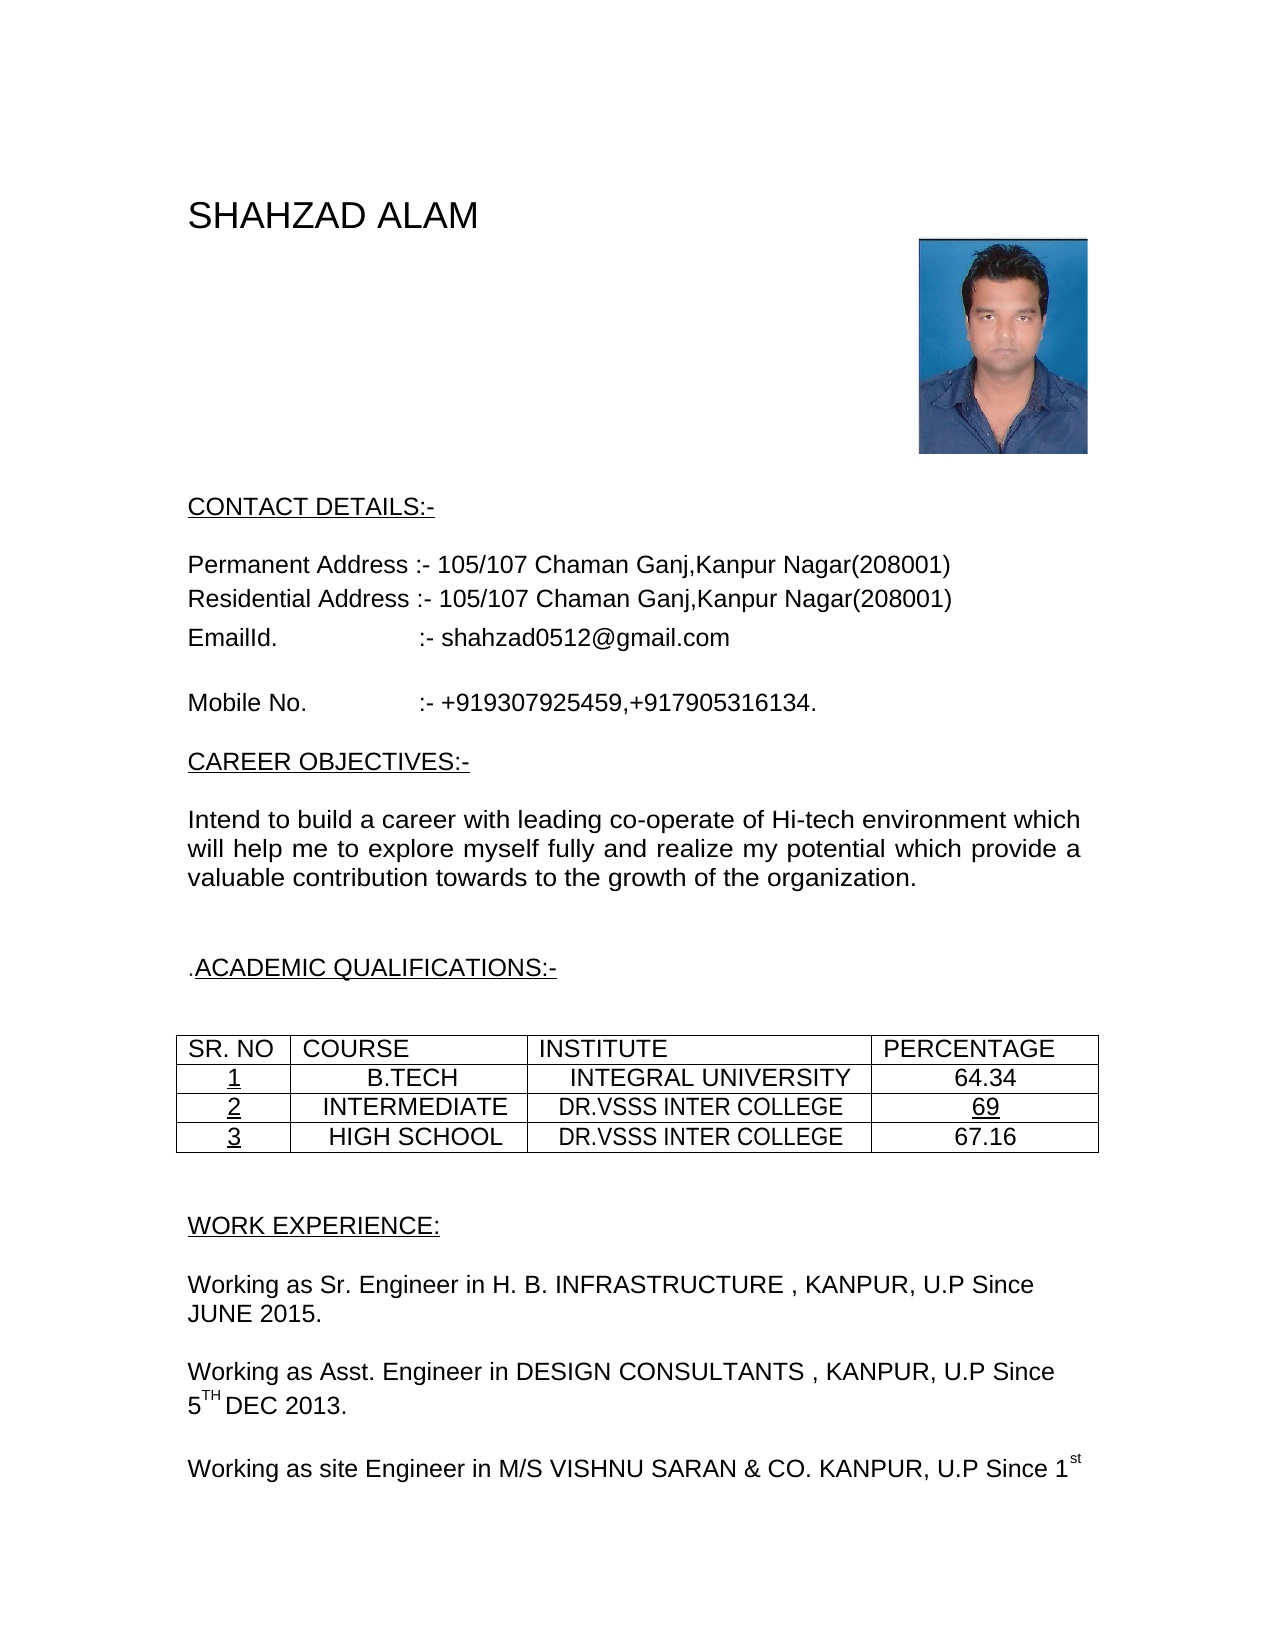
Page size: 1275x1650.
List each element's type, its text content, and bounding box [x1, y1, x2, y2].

table_cell 64.34 [872, 1065, 1098, 1093]
text CONTACT DETAILS:- [187, 492, 1110, 521]
text Working as Sr. Engineer in H. B. INFRASTRUCTURE , KANPUR, U.P Since JUNE 2015. [187, 1269, 1070, 1327]
picture [918, 237, 1088, 454]
text WORK EXPERIENCE: [187, 1211, 1110, 1240]
text Mobile No. :- +919307925459,+917905316134. CAREER OBJECTIVES:- [187, 688, 827, 776]
table_cell B.TECH [291, 1065, 527, 1093]
table_cell DR.VSSS INTER COLLEGE [528, 1123, 871, 1152]
text Permanent Address :- 105/107 Chaman Ganj,Kanpur Nagar(208001) Residential Address :- 105/107 Chaman Ganj,Kanpur Nagar(208001) [187, 550, 1070, 612]
table_header SR. NO [177, 1036, 290, 1064]
table_header COURSE [291, 1036, 527, 1064]
table_cell 3 [177, 1123, 290, 1152]
table_header PERCENTAGE [872, 1036, 1098, 1064]
text SHAHZAD ALAM [187, 193, 1110, 237]
table_cell 67.16 [872, 1123, 1098, 1152]
table_cell DR.VSSS INTER COLLEGE [528, 1094, 871, 1122]
table_cell 69 [872, 1094, 1098, 1122]
table_cell 1 [177, 1065, 290, 1093]
table_cell 2 [177, 1094, 290, 1122]
text Working as site Engineer in M/S VISHNU SARAN & CO. KANPUR, U.P Since 1st [187, 1450, 1110, 1483]
table_cell HIGH SCHOOL [291, 1123, 527, 1152]
text Intend to build a career with leading co-operate of Hi-tech environment which will help me to explore myself fully and realize my potential which provide a valuable contribution towards to the growth of the organization. [187, 806, 1082, 892]
text EmailId. :- shahzad0512@gmail.com [187, 623, 1110, 652]
table_cell INTERMEDIATE [291, 1094, 527, 1122]
text Working as Asst. Engineer in DESIGN CONSULTANTS , KANPUR, U.P Since 5TH DEC 2013. [187, 1357, 1069, 1419]
table_cell INTEGRAL UNIVERSITY [528, 1065, 871, 1093]
text .ACADEMIC QUALIFICATIONS:- [187, 953, 1110, 981]
table_header INSTITUTE [528, 1036, 871, 1064]
